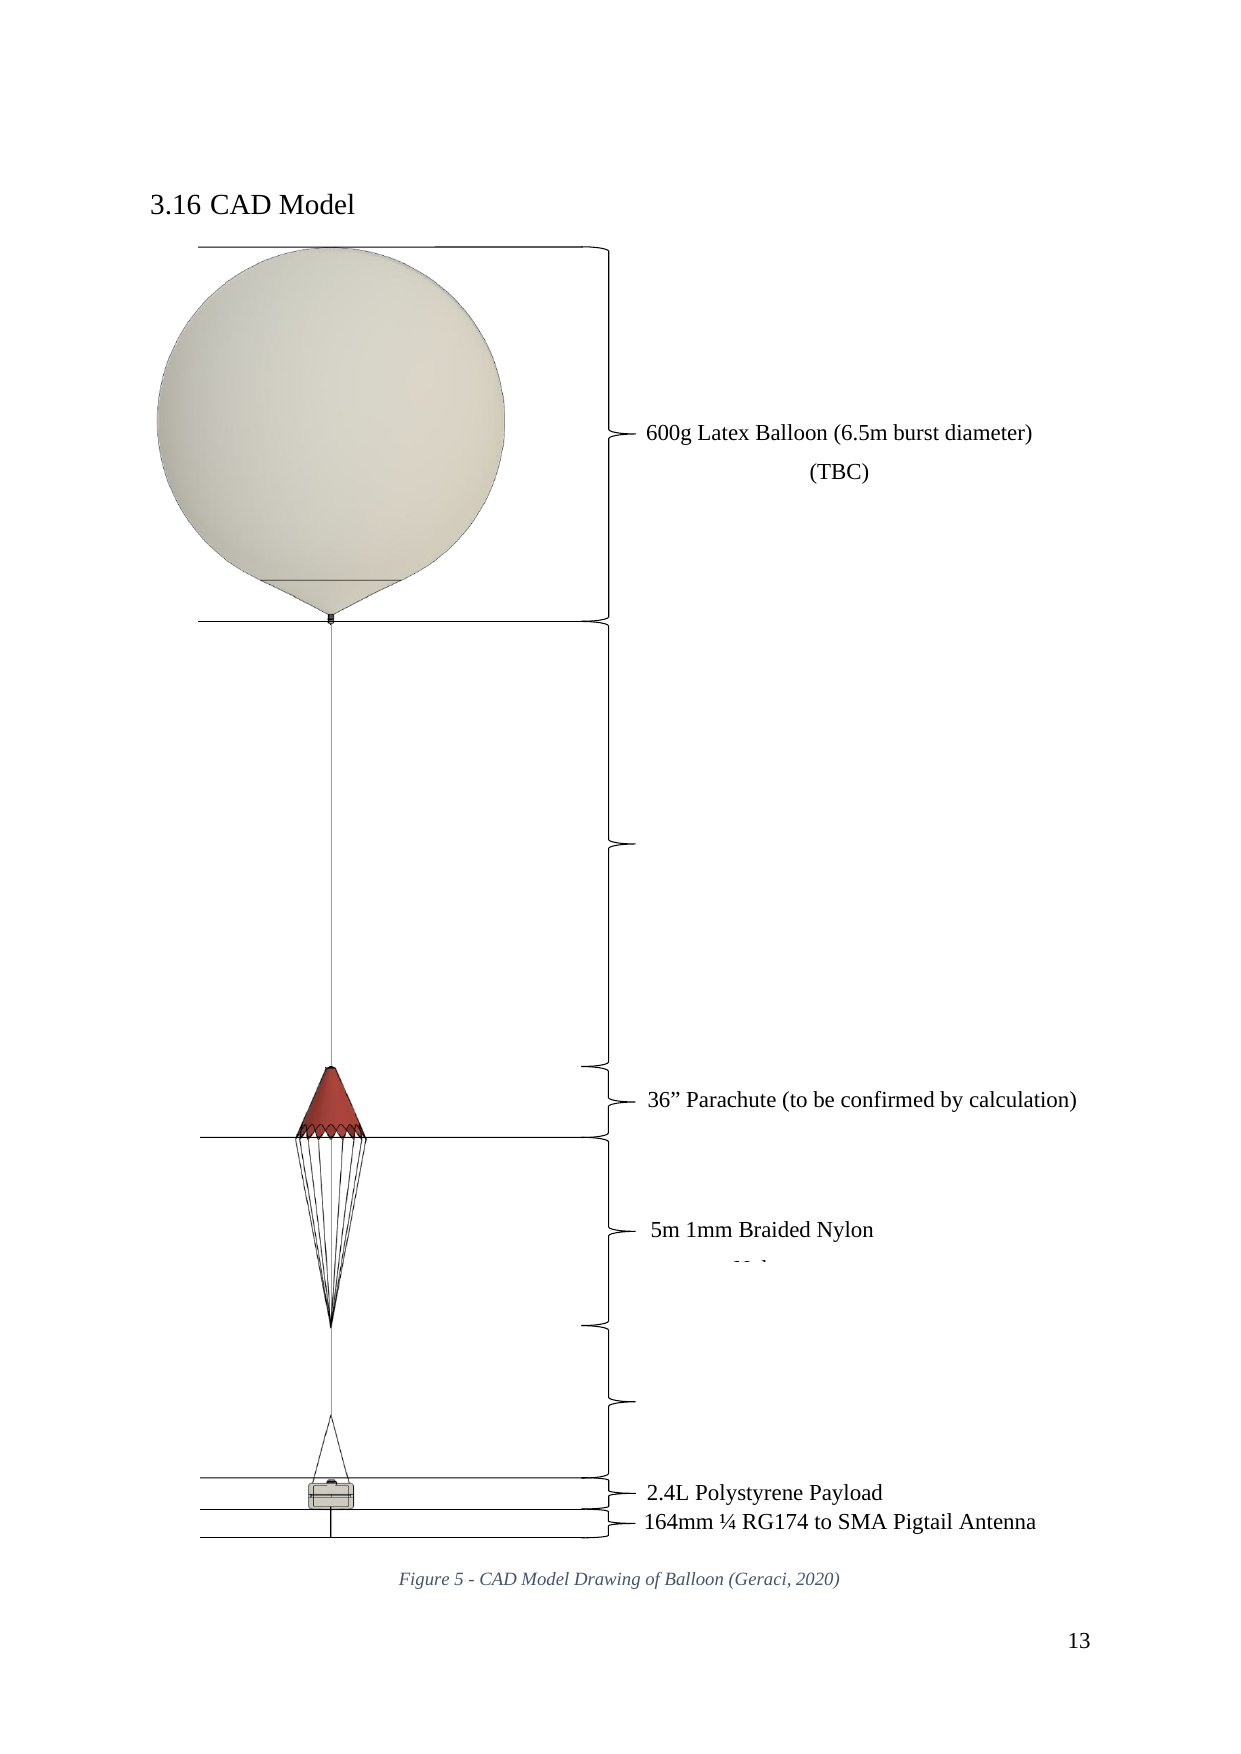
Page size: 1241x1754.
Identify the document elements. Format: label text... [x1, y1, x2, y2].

subtitle CAD Model [150, 187, 1090, 221]
picture [150, 237, 513, 1543]
